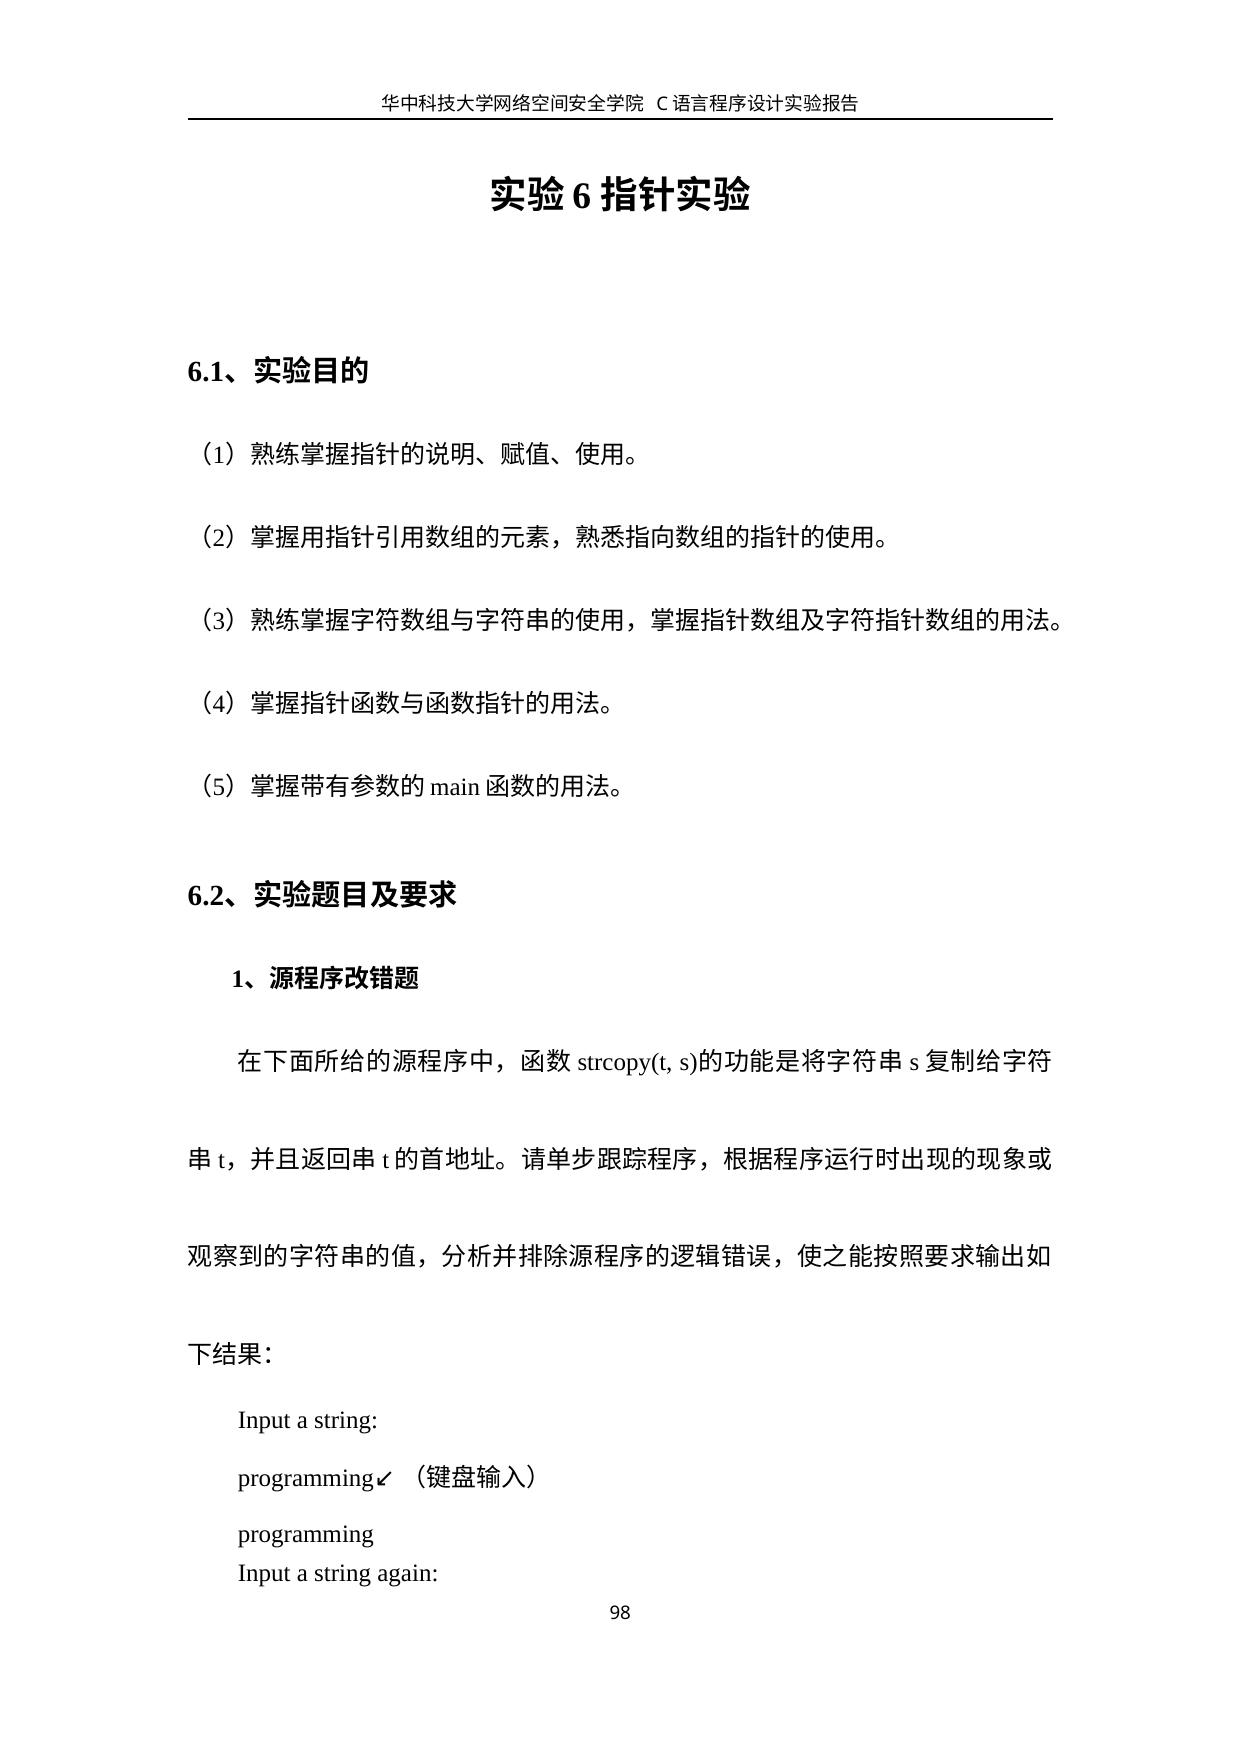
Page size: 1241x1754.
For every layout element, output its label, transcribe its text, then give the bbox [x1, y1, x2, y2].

text 1、源程序改错题 [187, 944, 1053, 1009]
text 6.2、实验题目及要求 [187, 860, 1053, 925]
text （1）熟练掌握指针的说明、赋值、使用。 [187, 420, 1053, 485]
text programming [187, 1517, 1053, 1549]
text 在下面所给的源程序中，函数strcopy(t, s)的功能是将字符串s复制给字符串t，并且返回串t的首地址。请单步跟踪程序，根据程序运行时出现的现象或观察到的字符串的值，分析并排除源程序的逻辑错误，使之能按照要求输出如下结果： [187, 1027, 1053, 1385]
text Input a string: [187, 1403, 1053, 1436]
text （5）掌握带有参数的main函数的用法。 [187, 752, 1053, 817]
text （2）掌握用指针引用数组的元素，熟悉指向数组的指针的使用。 [187, 503, 1053, 568]
text （3）熟练掌握字符数组与字符串的使用，掌握指针数组及字符指针数组的用法。 [187, 586, 1053, 651]
text programming↙ （键盘输入） [187, 1443, 1053, 1508]
text 6.1、实验目的 [187, 336, 1053, 401]
text Input a string again: [187, 1556, 1053, 1589]
text （4）掌握指针函数与函数指针的用法。 [187, 669, 1053, 734]
text 实验6 指针实验 [187, 160, 1053, 225]
